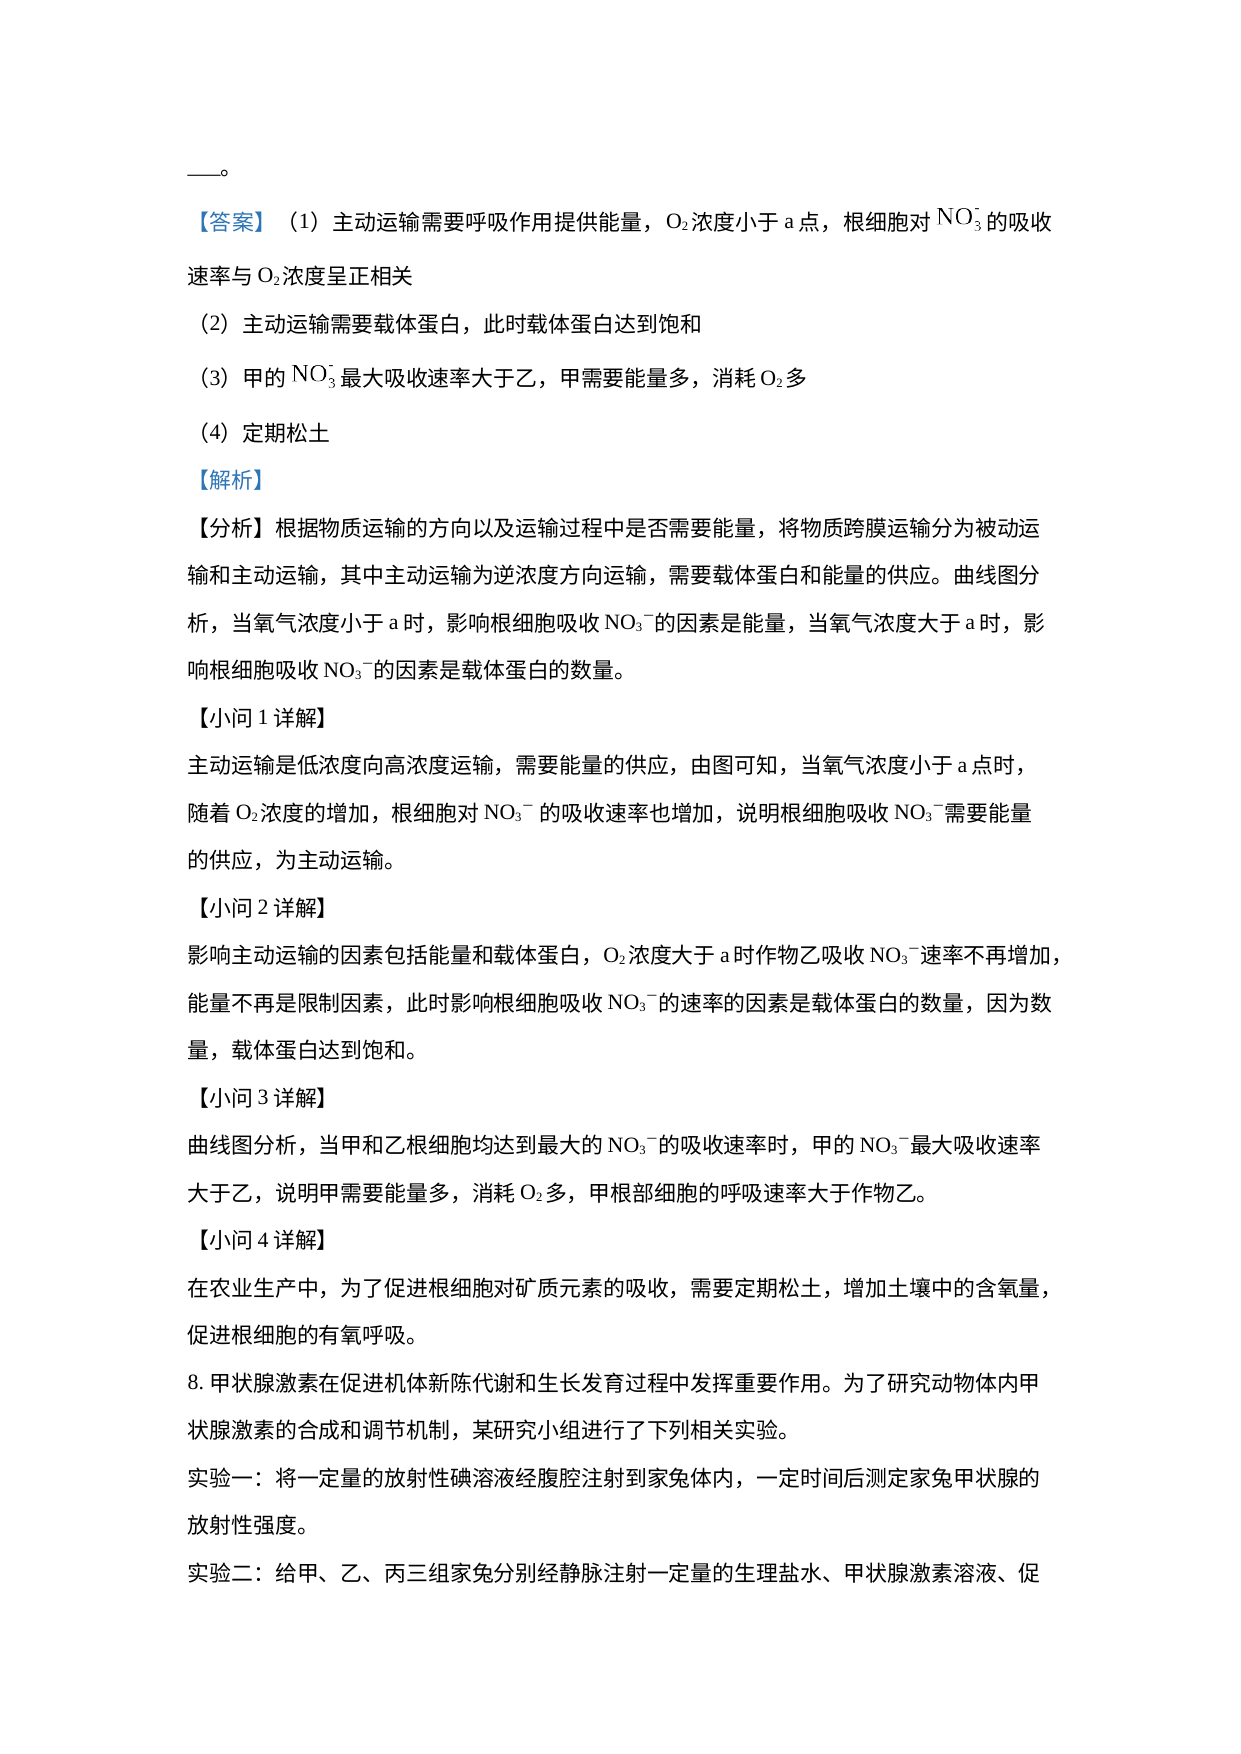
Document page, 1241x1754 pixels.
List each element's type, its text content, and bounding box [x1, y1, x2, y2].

text 【解析】 [187, 463, 1053, 495]
text 【小问1详解】 [187, 701, 1053, 732]
text （4）定期松土 [187, 416, 1053, 447]
text 【小问2详解】 [187, 891, 1053, 922]
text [187, 150, 1053, 182]
text 实验一：将一定量的放射性碘溶液经腹腔注射到家兔体内，一定时间后测定家兔甲状腺的放射性强度。 [187, 1461, 1053, 1540]
text 主动运输是低浓度向高浓度运输，需要能量的供应，由图可知，当氧气浓度小于a点时，随着O2浓度的增加，根细胞对NO3－ 的吸收速率也增加，说明根细胞吸收NO3－需要能量的供应，为主动运输。 [187, 748, 1053, 875]
text 曲线图分析，当甲和乙根细胞均达到最大的NO3－的吸收速率时，甲的NO3－最大吸收速率大于乙，说明甲需要能量多，消耗O2多，甲根部细胞的呼吸速率大于作物乙。 [187, 1128, 1053, 1207]
text （2）主动运输需要载体蛋白，此时载体蛋白达到饱和 [187, 307, 1053, 338]
text 【分析】根据物质运输的方向以及运输过程中是否需要能量，将物质跨膜运输分为被动运输和主动运输，其中主动运输为逆浓度方向运输，需要载体蛋白和能量的供应。曲线图分析，当氧气浓度小于a时，影响根细胞吸收NO3－的因素是能量，当氧气浓度大于a时，影响根细胞吸收NO3－的因素是载体蛋白的数量。 [187, 511, 1053, 685]
text 【小问4详解】 [187, 1223, 1053, 1255]
text 【小问3详解】 [187, 1081, 1053, 1112]
text 8. 甲状腺激素在促进机体新陈代谢和生长发育过程中发挥重要作用。为了研究动物体内甲状腺激素的合成和调节机制，某研究小组进行了下列相关实验。 [187, 1366, 1053, 1445]
text 影响主动运输的因素包括能量和载体蛋白，O2浓度大于a时作物乙吸收NO3－速率不再增加，能量不再是限制因素，此时影响根细胞吸收NO3－的速率的因素是载体蛋白的数量，因为数量，载体蛋白达到饱和。 [187, 938, 1053, 1065]
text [187, 1556, 1053, 1587]
text 在农业生产中，为了促进根细胞对矿质元素的吸收，需要定期松土，增加土壤中的含氧量，促进根细胞的有氧呼吸。 [187, 1271, 1053, 1350]
text 【答案】（1）主动运输需要呼吸作用提供能量，O2浓度小于a点，根细胞对的吸收速率与O2浓度呈正相关 [187, 197, 1053, 291]
text （3）甲的最大吸收速率大于乙，甲需要能量多，消耗O2多 [187, 354, 1053, 400]
